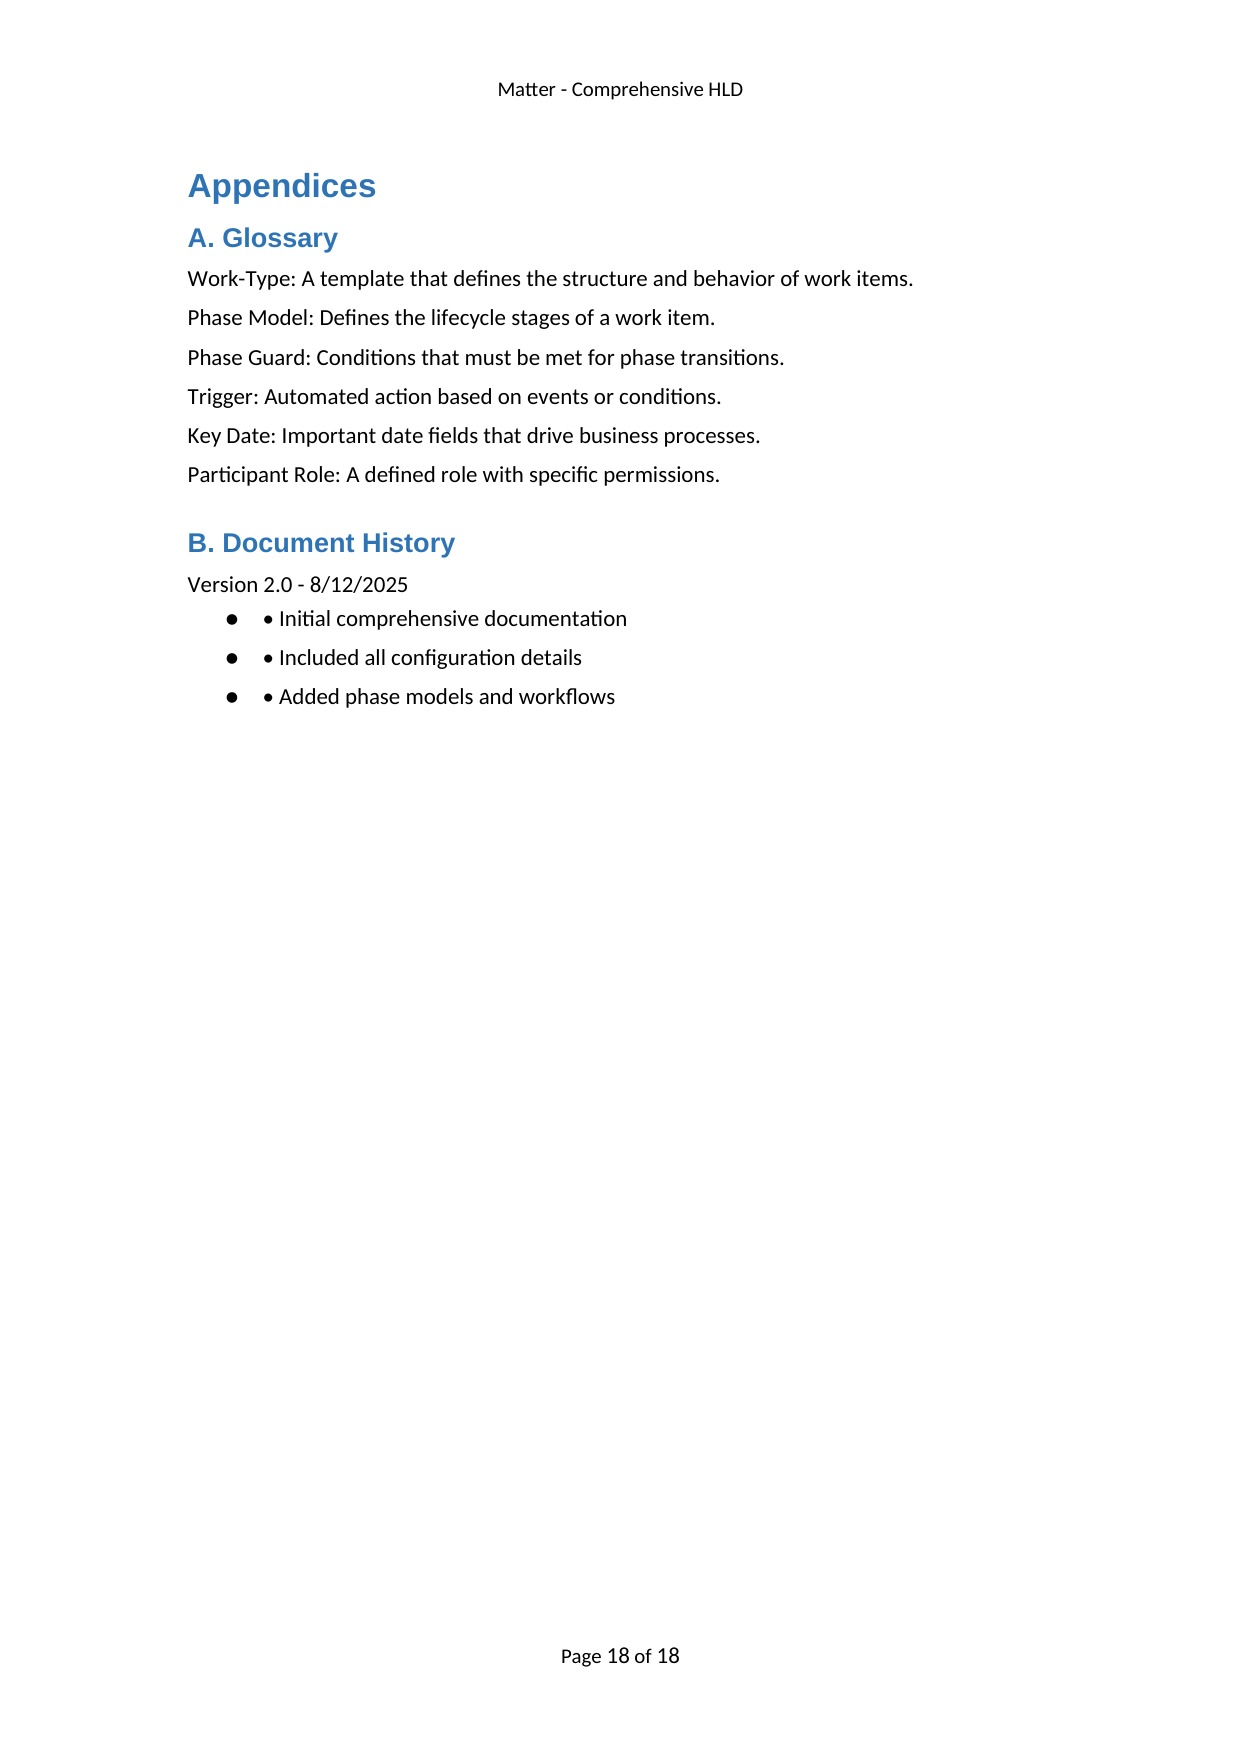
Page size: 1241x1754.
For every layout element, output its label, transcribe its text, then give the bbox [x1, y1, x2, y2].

text Participant Role: A defined role with specific permissions. [187, 459, 1053, 488]
list • Included all configuration details [225, 642, 1053, 671]
text Phase Guard: Conditions that must be met for phase transitions. [187, 342, 1053, 371]
text Trigger: Automated action based on events or conditions. [187, 381, 1053, 410]
list • Initial comprehensive documentation [225, 603, 1053, 632]
text Phase Model: Defines the lifecycle stages of a work item. [187, 303, 1053, 332]
text Key Date: Important date fields that drive business processes. [187, 420, 1053, 449]
subtitle B. Document History [187, 530, 1053, 559]
subtitle A. Glossary [187, 224, 1053, 253]
text Work-Type: A template that defines the structure and behavior of work items. [187, 264, 1053, 292]
text Version 2.0 - 8/12/2025 [187, 569, 1053, 598]
list • Added phase models and workflows [225, 681, 1053, 710]
subtitle Appendices [187, 175, 1053, 204]
